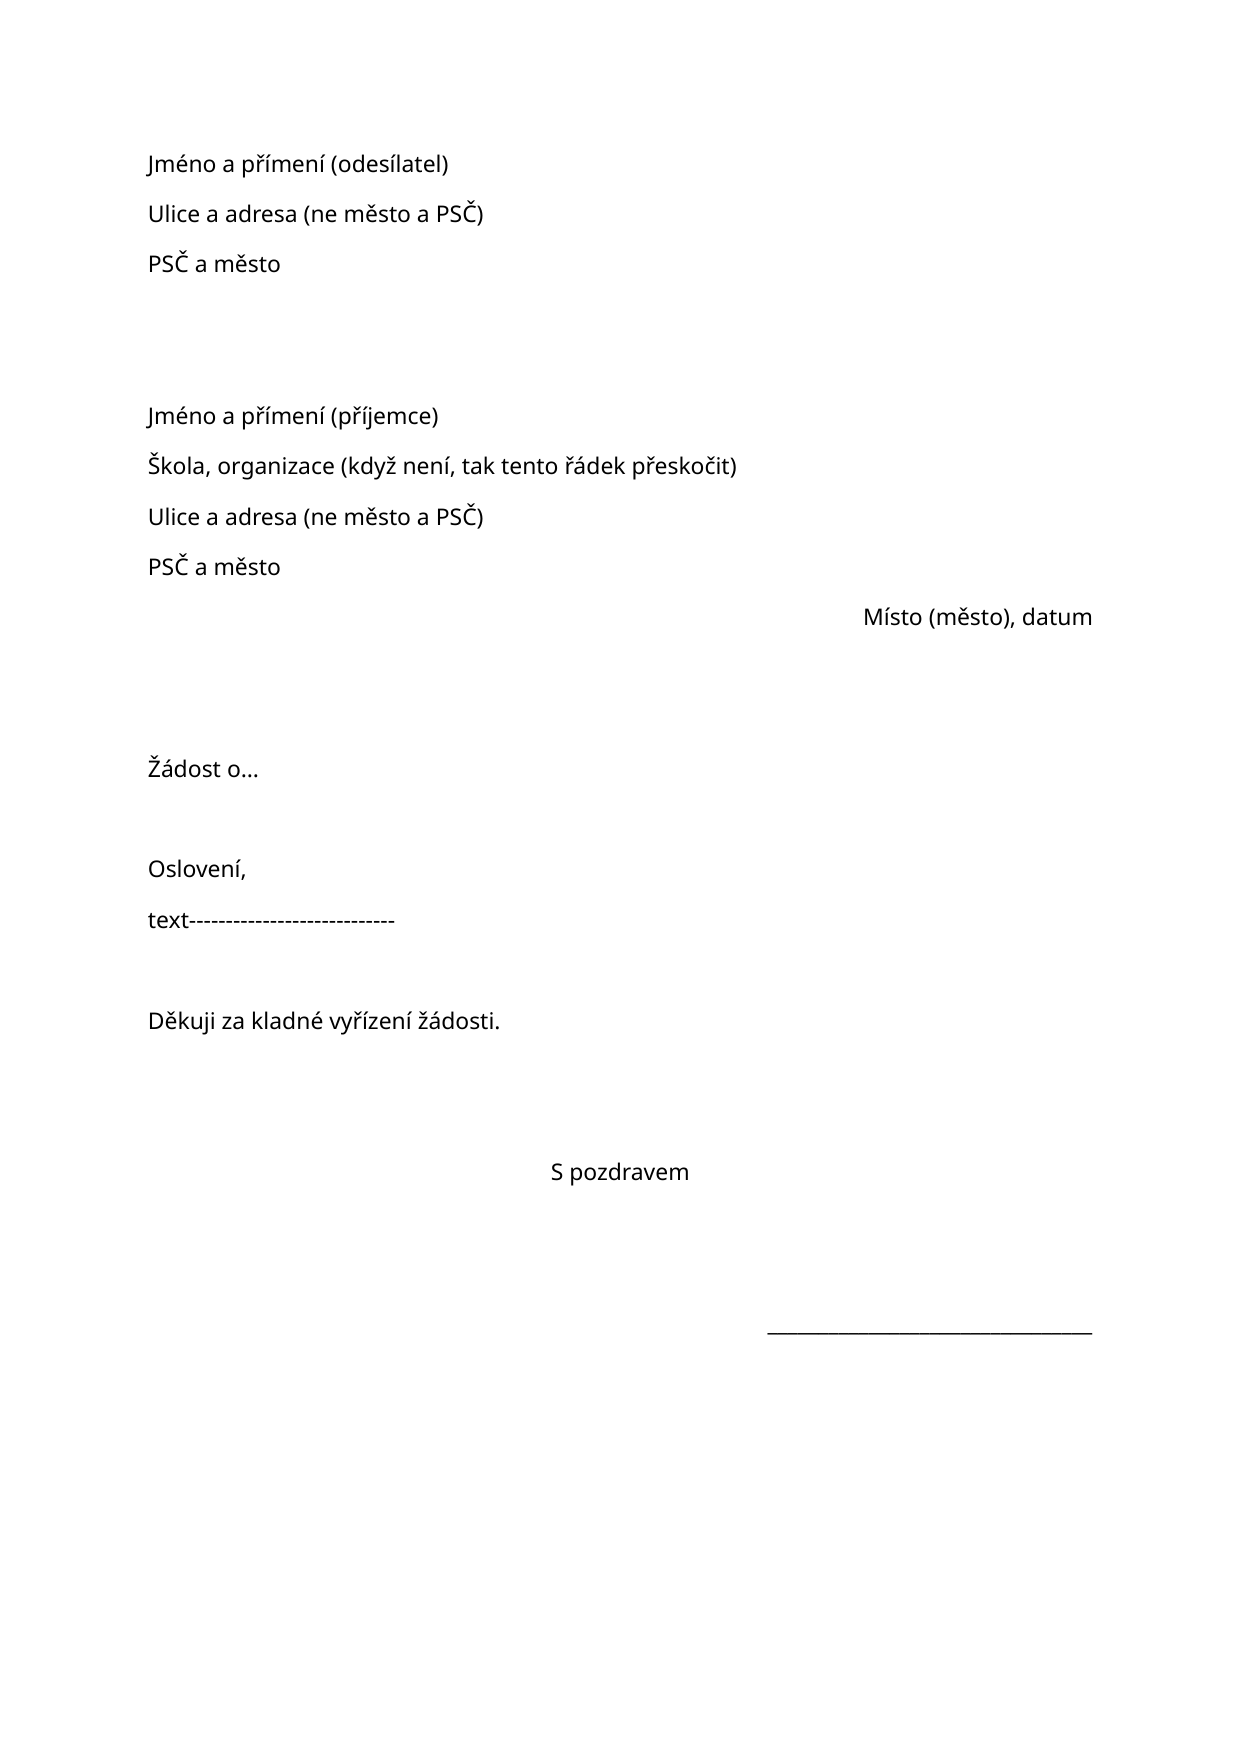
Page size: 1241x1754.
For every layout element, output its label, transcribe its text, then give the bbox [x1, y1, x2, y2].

text Žádost o… [148, 753, 1093, 784]
text Jméno a přímení (odesílatel) [148, 148, 1093, 179]
text Místo (město), datum [148, 601, 1093, 633]
text PSČ a město [148, 248, 1093, 280]
text S pozdravem [148, 1156, 1093, 1187]
text Jméno a přímení (příjemce) [148, 400, 1093, 431]
text PSČ a město [148, 551, 1093, 582]
text ________________________________ [148, 1307, 1093, 1338]
text Děkuji za kladné vyřízení žádosti. [148, 1005, 1093, 1036]
text text---------------------------- [148, 904, 1093, 935]
text Škola, organizace (když není, tak tento řádek přeskočit) [148, 450, 1093, 481]
text Oslovení, [148, 853, 1093, 885]
text Ulice a adresa (ne město a PSČ) [148, 198, 1093, 229]
text Ulice a adresa (ne město a PSČ) [148, 501, 1093, 532]
